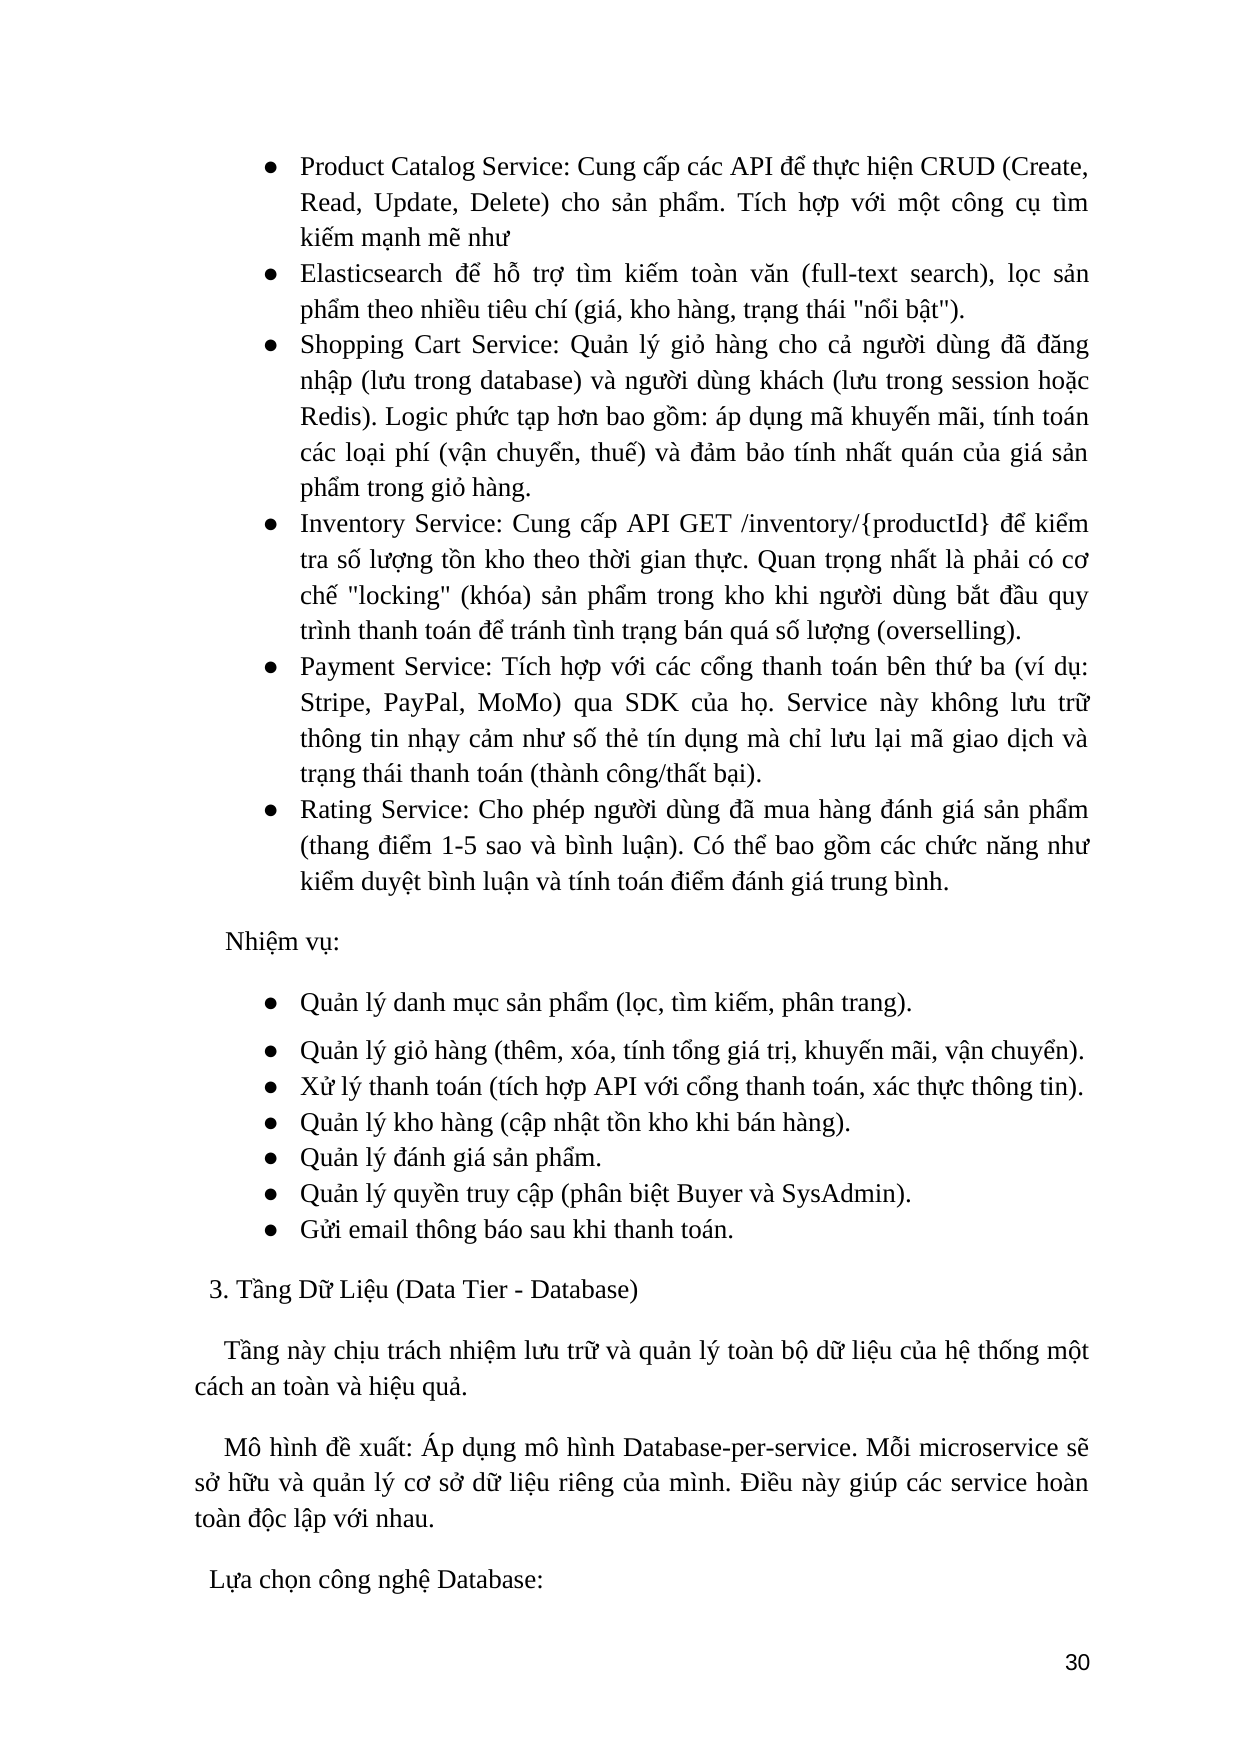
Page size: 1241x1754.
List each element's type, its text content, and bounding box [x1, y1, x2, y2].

list Quản lý giỏ hàng (thêm, xóa, tính tổng giá trị, khuyến mãi, vận chuyển). [262, 1034, 1090, 1065]
text Nhiệm vụ: [225, 925, 1090, 956]
list Elasticsearch để hỗ trợ tìm kiếm toàn văn (full-text search), lọc sản phẩm theo nhiều tiêu chí (giá, kho hàng, trạng thái "nổi bật"). [262, 257, 1090, 324]
list Rating Service: Cho phép người dùng đã mua hàng đánh giá sản phẩm (thang điểm 1-5 sao và bình luận). Có thể bao gồm các chức năng như kiểm duyệt bình luận và tính toán điểm đánh giá trung bình. [262, 793, 1090, 896]
list Quản lý quyền truy cập (phân biệt Buyer và SysAdmin). [262, 1177, 1090, 1208]
list Gửi email thông báo sau khi thanh toán. [262, 1213, 1090, 1244]
list Shopping Cart Service: Quản lý giỏ hàng cho cả người dùng đã đăng nhập (lưu trong database) và người dùng khách (lưu trong session hoặc Redis). Logic phức tạp hơn bao gồm: áp dụng mã khuyến mãi, tính toán các loại phí (vận chuyển, thuế) và đảm bảo tính nhất quán của giá sản phẩm trong giỏ hàng. [262, 329, 1090, 503]
list Quản lý kho hàng (cập nhật tồn kho khi bán hàng). [262, 1106, 1090, 1137]
list Quản lý danh mục sản phẩm (lọc, tìm kiếm, phân trang). [262, 986, 1090, 1017]
list Payment Service: Tích hợp với các cổng thanh toán bên thứ ba (ví dụ: Stripe, PayPal, MoMo) qua SDK của họ. Service này không lưu trữ thông tin nhạy cảm như số thẻ tín dụng mà chỉ lưu lại mã giao dịch và trạng thái thanh toán (thành công/thất bại). [262, 650, 1090, 788]
list Quản lý đánh giá sản phẩm. [262, 1141, 1090, 1173]
list Product Catalog Service: Cung cấp các API để thực hiện CRUD (Create, Read, Update, Delete) cho sản phẩm. Tích hợp với một công cụ tìm kiếm mạnh mẽ như [262, 150, 1090, 253]
text 3. Tầng Dữ Liệu (Data Tier - Database) [150, 1274, 1090, 1305]
list Inventory Service: Cung cấp API GET /inventory/{productId} để kiểm tra số lượng tồn kho theo thời gian thực. Quan trọng nhất là phải có cơ chế "locking" (khóa) sản phẩm trong kho khi người dùng bắt đầu quy trình thanh toán để tránh tình trạng bán quá số lượng (overselling). [262, 507, 1090, 646]
list Xử lý thanh toán (tích hợp API với cổng thanh toán, xác thực thông tin). [262, 1070, 1090, 1101]
text Lựa chọn công nghệ Database: [150, 1563, 1090, 1594]
text Mô hình đề xuất: Áp dụng mô hình Database-per-service. Mỗi microservice sẽ sở hữu và quản lý cơ sở dữ liệu riêng của mình. Điều này giúp các service hoàn toàn độc lập với nhau. [194, 1431, 1090, 1533]
text Tầng này chịu trách nhiệm lưu trữ và quản lý toàn bộ dữ liệu của hệ thống một cách an toàn và hiệu quả. [194, 1334, 1090, 1401]
